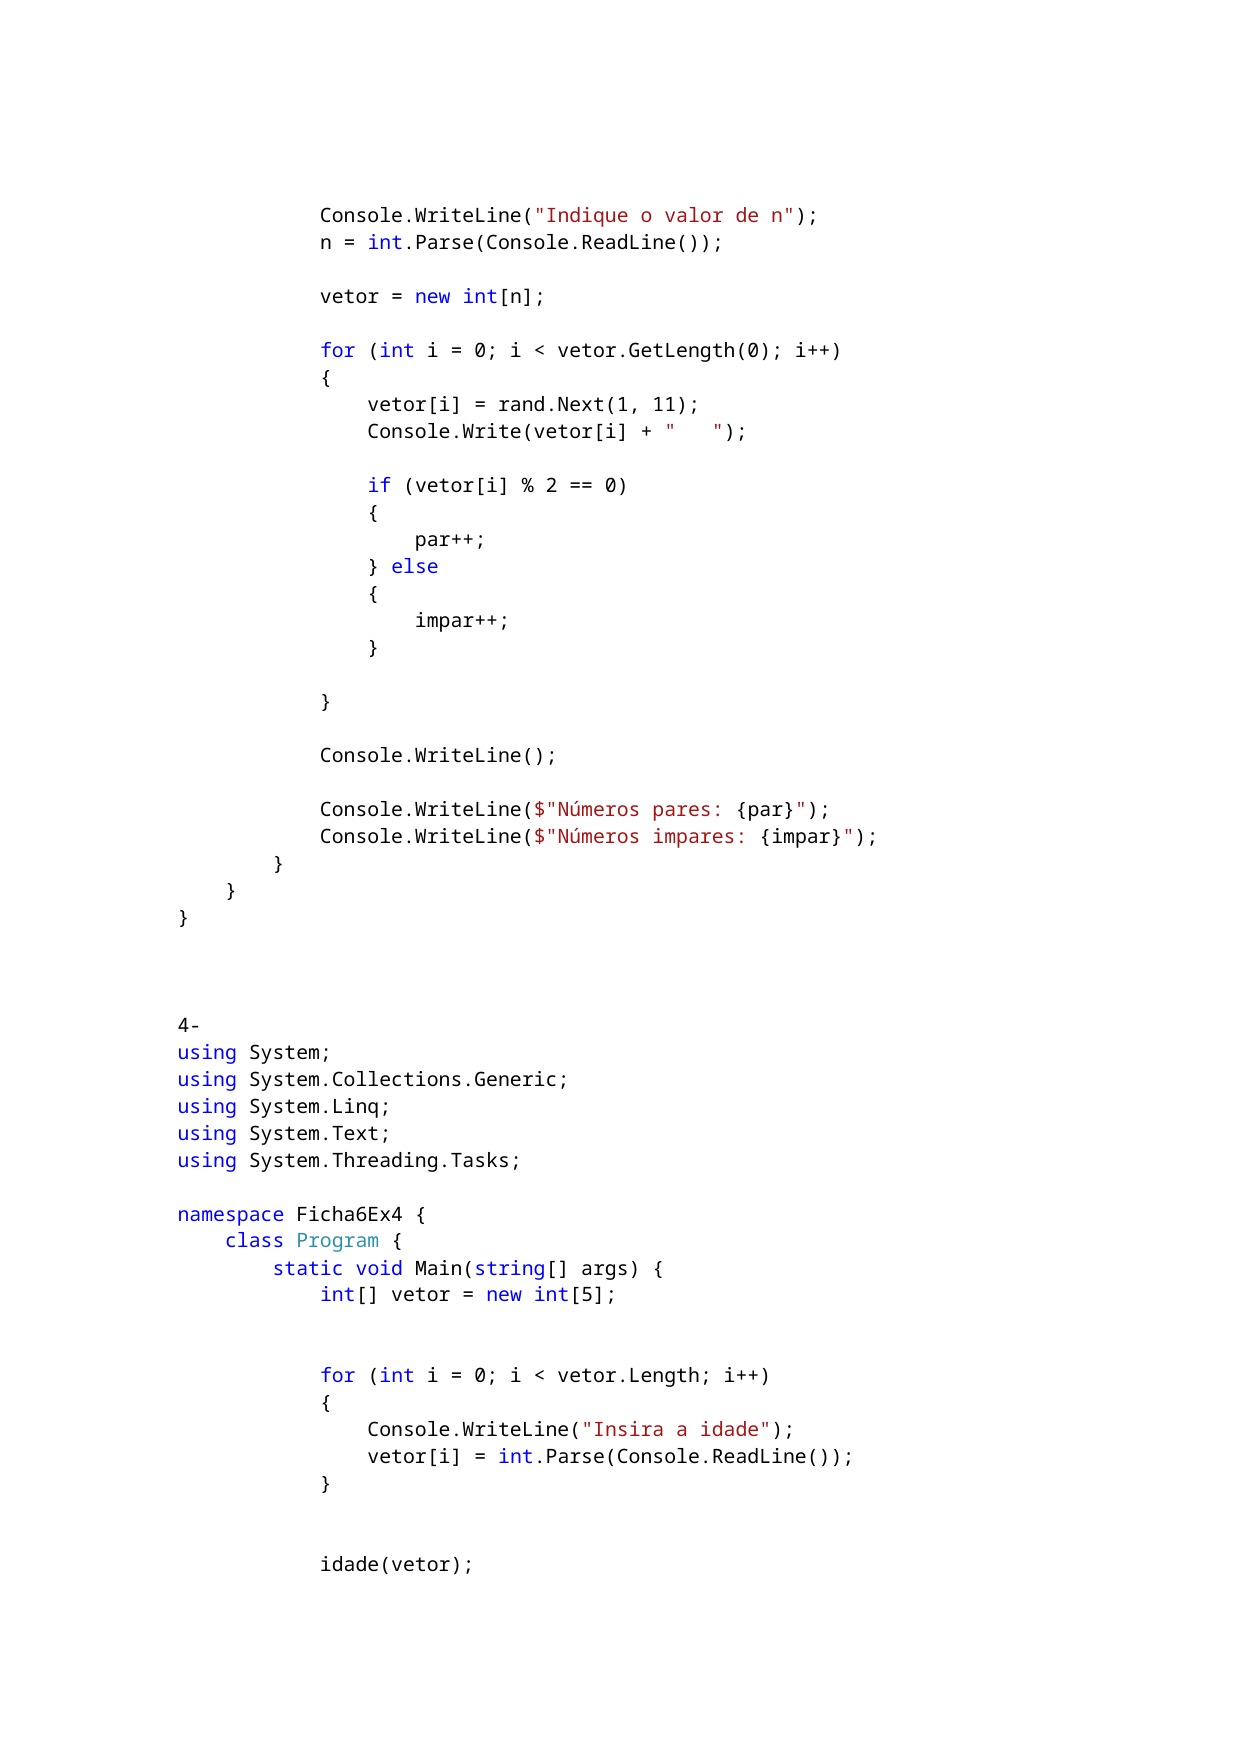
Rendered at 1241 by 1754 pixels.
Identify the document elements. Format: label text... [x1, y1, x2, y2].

text } [177, 687, 1063, 714]
text using System.Threading.Tasks; [177, 1146, 1063, 1173]
text } else [177, 552, 1063, 579]
text using System.Collections.Generic; [177, 1065, 1063, 1092]
text using System.Text; [177, 1119, 1063, 1146]
text vetor = new int[n]; [177, 282, 1063, 309]
text using System; [177, 1038, 1063, 1065]
text n = int.Parse(Console.ReadLine()); [177, 228, 1063, 256]
text } [177, 876, 1063, 903]
text using System.Linq; [177, 1092, 1063, 1119]
text Console.WriteLine($"Números pares: {par}"); [177, 795, 1063, 822]
text 4- [177, 1011, 1063, 1038]
text Console.Write(vetor[i] + " "); [177, 417, 1063, 444]
text Console.WriteLine($"Números impares: {impar}"); [177, 822, 1063, 849]
text idade(vetor); [177, 1551, 1063, 1577]
text } [177, 633, 1063, 660]
text static void Main(string[] args) { [177, 1254, 1063, 1281]
text class Program { [177, 1227, 1063, 1254]
text { [177, 579, 1063, 606]
text } [177, 1469, 1063, 1497]
text { [177, 1389, 1063, 1416]
text Console.WriteLine("Indique o valor de n"); [177, 202, 1063, 228]
text Console.WriteLine(); [177, 741, 1063, 768]
text namespace Ficha6Ex4 { [177, 1200, 1063, 1227]
text Console.WriteLine("Insira a idade"); [177, 1416, 1063, 1443]
text for (int i = 0; i < vetor.GetLength(0); i++) [177, 336, 1063, 363]
text { [177, 363, 1063, 390]
text } [177, 903, 1063, 930]
text { [177, 498, 1063, 525]
text int[] vetor = new int[5]; [177, 1281, 1063, 1308]
text for (int i = 0; i < vetor.Length; i++) [177, 1362, 1063, 1389]
text par++; [177, 525, 1063, 552]
text if (vetor[i] % 2 == 0) [177, 471, 1063, 498]
text vetor[i] = int.Parse(Console.ReadLine()); [177, 1443, 1063, 1469]
text impar++; [177, 606, 1063, 633]
text } [177, 849, 1063, 876]
text vetor[i] = rand.Next(1, 11); [177, 390, 1063, 417]
